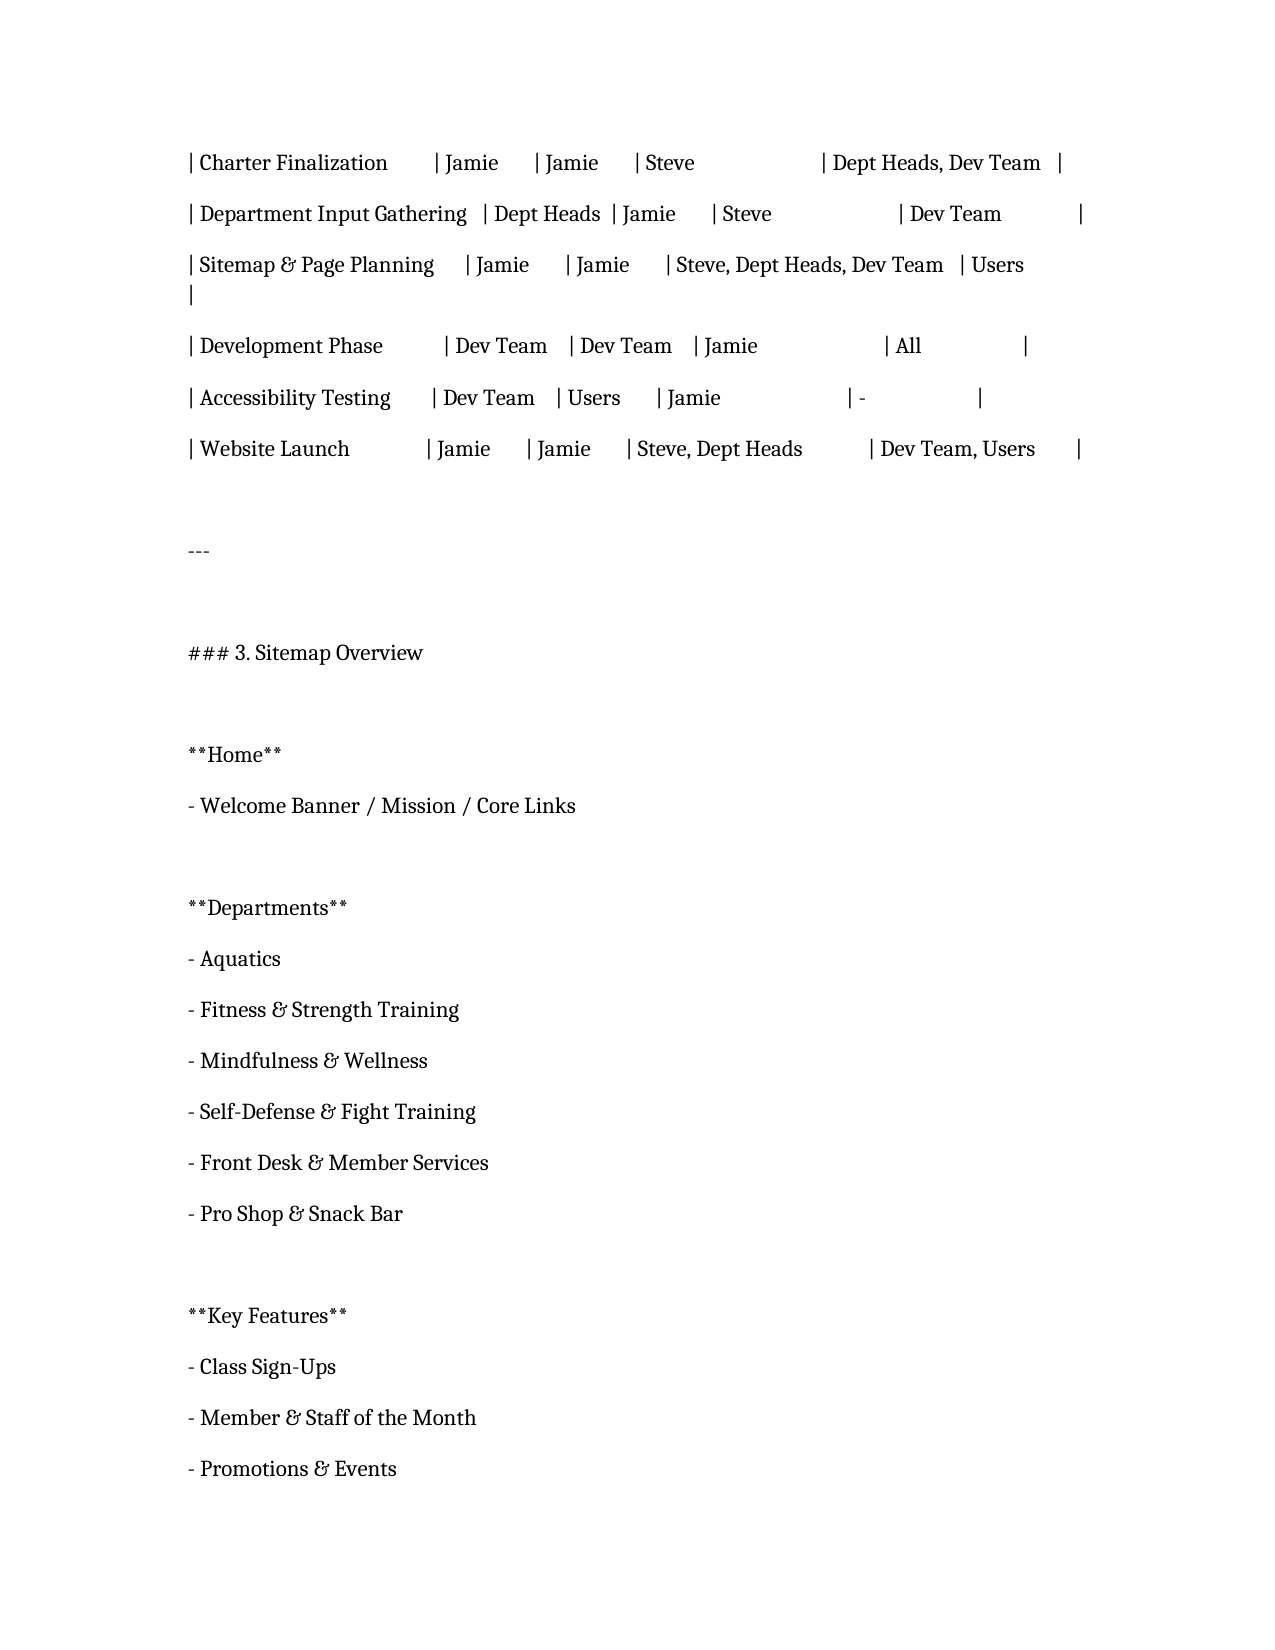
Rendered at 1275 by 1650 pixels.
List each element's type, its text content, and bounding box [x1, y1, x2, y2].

text **Home** [187, 742, 1087, 768]
text - Mindfulness & Wellness [187, 1048, 1087, 1074]
text --- [187, 537, 1087, 564]
text | Charter Finalization | Jamie | Jamie | Steve | Dept Heads, Dev Team | [187, 150, 1087, 176]
text | Website Launch | Jamie | Jamie | Steve, Dept Heads | Dev Team, Users | [187, 435, 1087, 462]
text **Departments** [187, 895, 1087, 921]
text ### 3. Sitemap Overview [187, 639, 1087, 666]
text - Pro Shop & Snack Bar [187, 1201, 1087, 1227]
text | Department Input Gathering | Dept Heads | Jamie | Steve | Dev Team | [187, 201, 1087, 227]
text - Fitness & Strength Training [187, 997, 1087, 1023]
text | Sitemap & Page Planning | Jamie | Jamie | Steve, Dept Heads, Dev Team | Users | [187, 252, 1087, 309]
text - Welcome Banner / Mission / Core Links [187, 793, 1087, 819]
text | Development Phase | Dev Team | Dev Team | Jamie | All | [187, 333, 1087, 360]
text - Promotions & Events [187, 1456, 1087, 1483]
text **Key Features** [187, 1303, 1087, 1329]
text - Front Desk & Member Services [187, 1150, 1087, 1176]
text - Member & Staff of the Month [187, 1405, 1087, 1432]
text - Class Sign-Ups [187, 1354, 1087, 1381]
text - Aquatics [187, 946, 1087, 972]
text - Self-Defense & Fight Training [187, 1099, 1087, 1125]
text | Accessibility Testing | Dev Team | Users | Jamie | - | [187, 384, 1087, 411]
